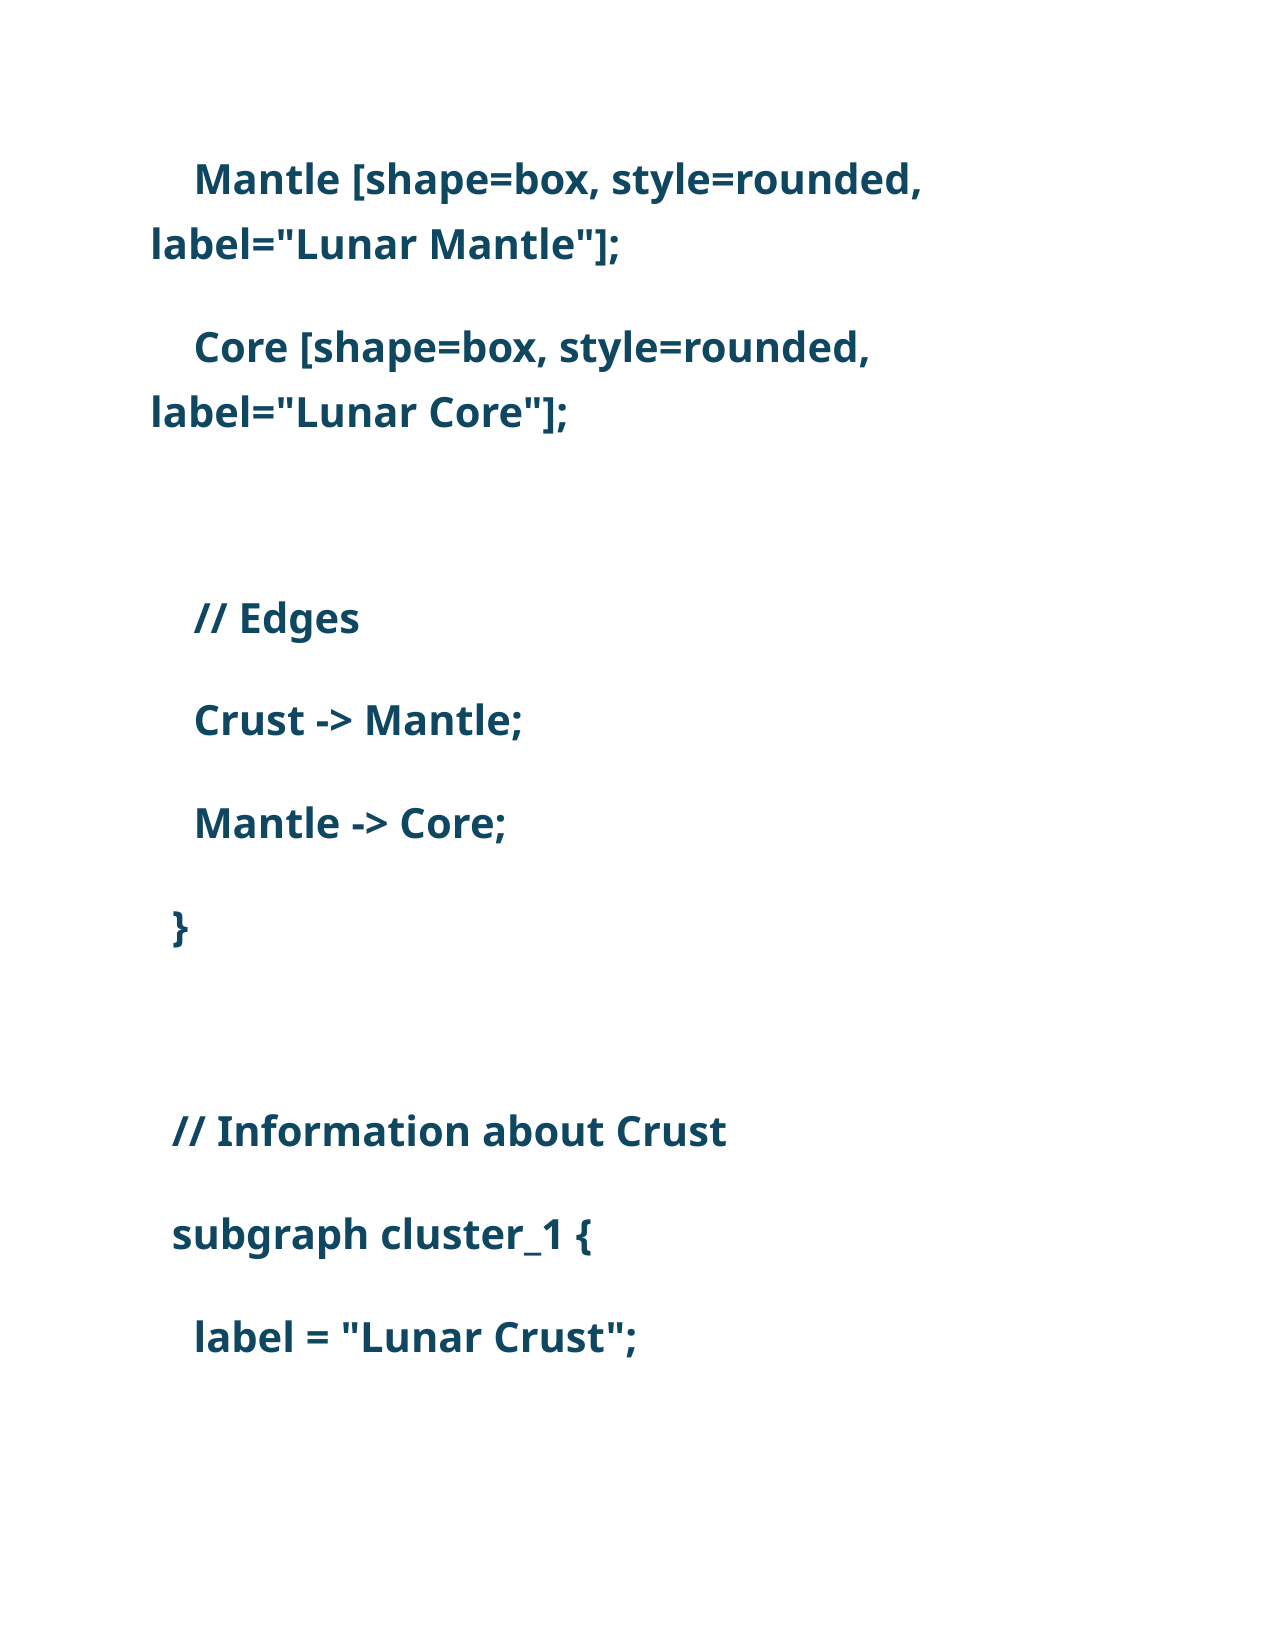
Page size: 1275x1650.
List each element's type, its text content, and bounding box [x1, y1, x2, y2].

subtitle // Information about Crust [150, 1102, 1125, 1159]
subtitle Core [shape=box, style=rounded, label="Lunar Core"]; [150, 318, 1125, 440]
subtitle subgraph cluster_1 { [150, 1205, 1125, 1262]
subtitle } [150, 897, 1125, 953]
subtitle // Edges [150, 588, 1125, 645]
subtitle label = "Lunar Crust"; [150, 1307, 1125, 1364]
subtitle Crust -> Mantle; [150, 691, 1125, 748]
subtitle Mantle [shape=box, style=rounded, label="Lunar Mantle"]; [150, 150, 1125, 272]
subtitle Mantle -> Core; [150, 794, 1125, 851]
